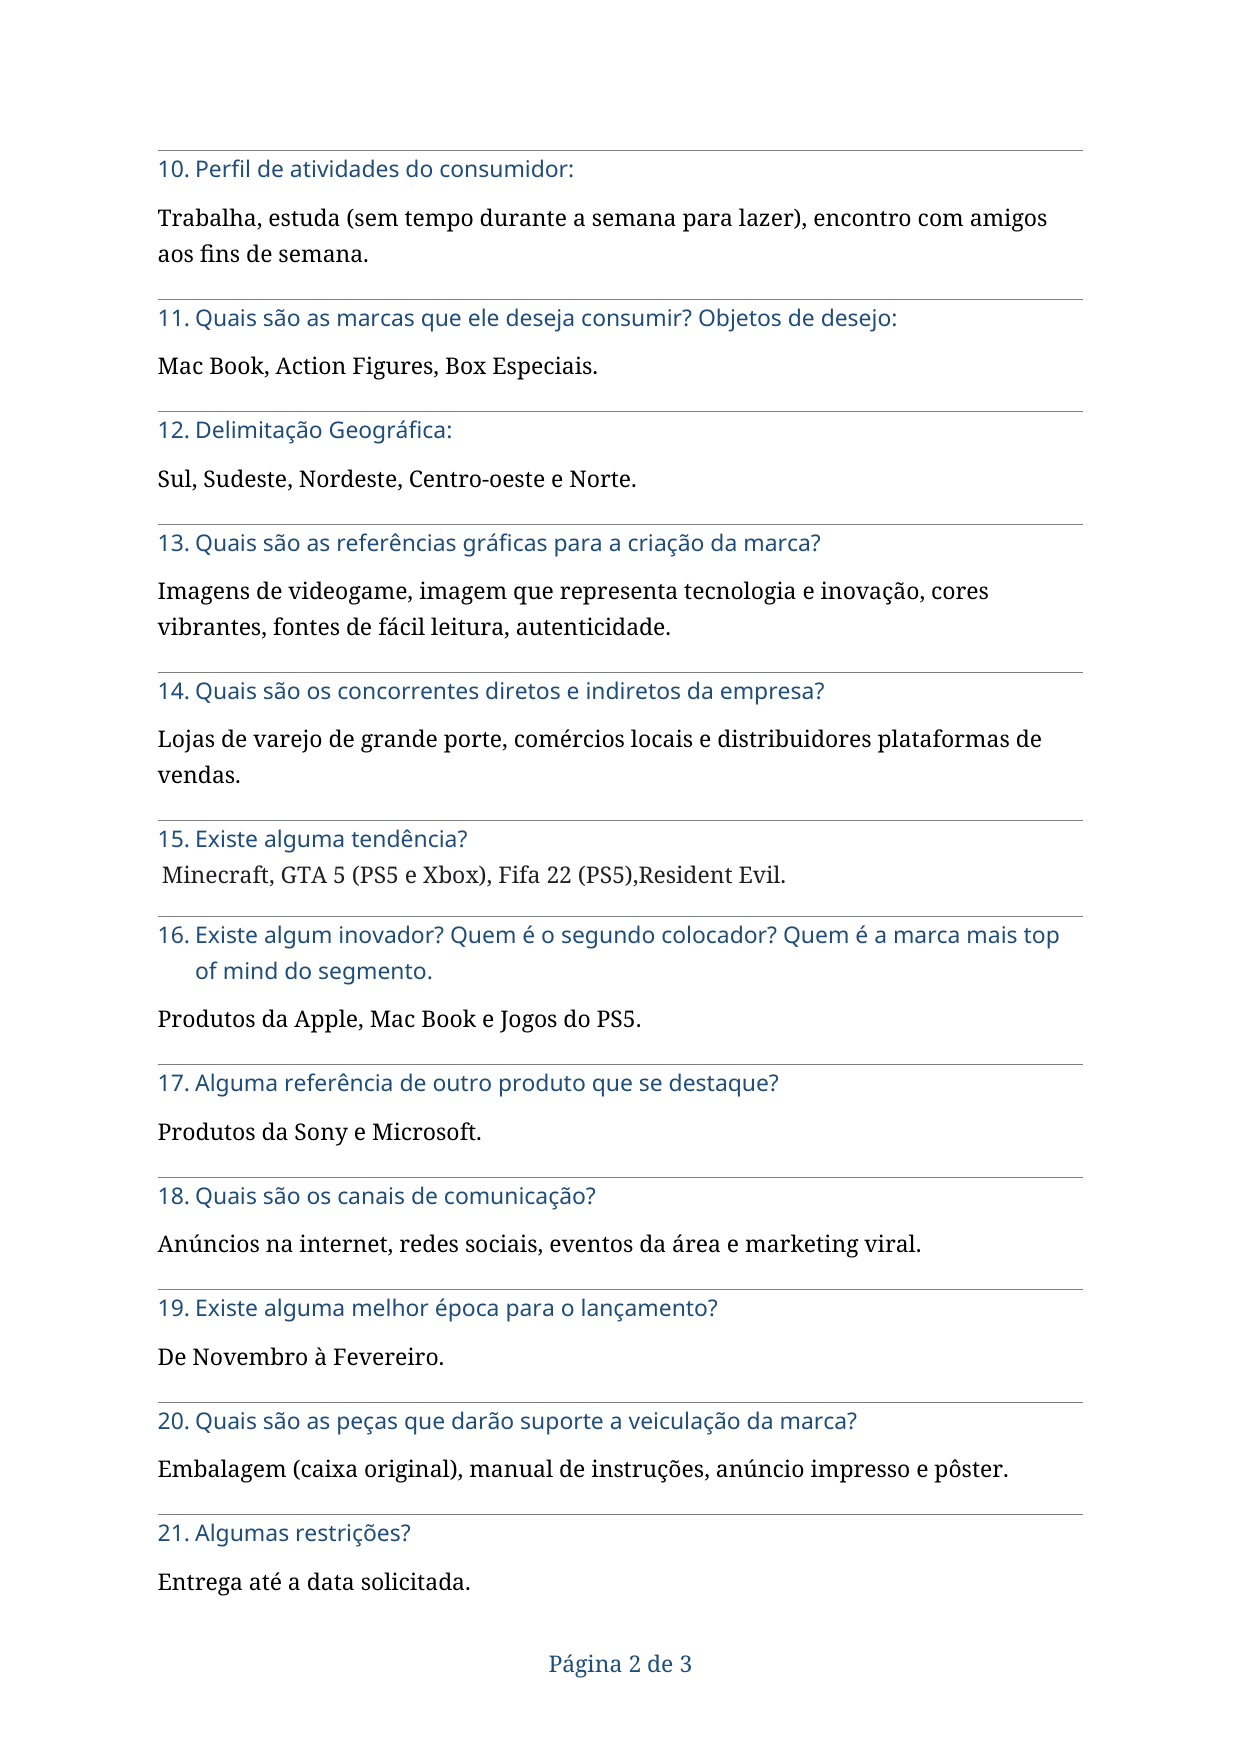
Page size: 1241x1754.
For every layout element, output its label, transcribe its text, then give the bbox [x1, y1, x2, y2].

text Lojas de varejo de grande porte, comércios locais e distribuidores plataformas de vendas. [157, 723, 1083, 791]
subtitle Alguma referência de outro produto que se destaque? [157, 1065, 1083, 1098]
subtitle Quais são as peças que darão suporte a veiculação da marca? [157, 1403, 1083, 1436]
subtitle Perfil de atividades do consumidor: [157, 151, 1083, 184]
text Anúncios na internet, redes sociais, eventos da área e marketing viral. [157, 1228, 1083, 1259]
subtitle Quais são as referências gráficas para a criação da marca? [157, 525, 1083, 558]
text Produtos da Apple, Mac Book e Jogos do PS5. [157, 1003, 1083, 1034]
text Produtos da Sony e Microsoft. [157, 1116, 1083, 1147]
subtitle Delimitação Geográfica: [157, 412, 1083, 445]
subtitle Algumas restrições? [157, 1515, 1083, 1548]
text Entrega até a data solicitada. [157, 1566, 1083, 1597]
subtitle Quais são as marcas que ele deseja consumir? Objetos de desejo: [157, 300, 1083, 333]
subtitle Existe algum inovador? Quem é o segundo colocador? Quem é a marca mais top of mind do segmento. [157, 917, 1083, 986]
text De Novembro à Fevereiro. [157, 1341, 1083, 1372]
subtitle Quais são os concorrentes diretos e indiretos da empresa? [157, 673, 1083, 706]
text Embalagem (caixa original), manual de instruções, anúncio impresso e pôster. [157, 1453, 1083, 1484]
subtitle Existe alguma melhor época para o lançamento? [157, 1290, 1083, 1323]
subtitle Quais são os canais de comunicação? [157, 1178, 1083, 1211]
text Imagens de videogame, imagem que representa tecnologia e inovação, cores vibrantes, fontes de fácil leitura, autenticidade. [157, 575, 1083, 642]
text Trabalha, estuda (sem tempo durante a semana para lazer), encontro com amigos aos fins de semana. [157, 202, 1083, 269]
subtitle Existe alguma tendência? [157, 821, 1083, 855]
text Mac Book, Action Figures, Box Especiais. [157, 350, 1083, 381]
text Sul, Sudeste, Nordeste, Centro-oeste e Norte. [157, 462, 1083, 494]
text Minecraft, GTA 5 (PS5 e Xbox), Fifa 22 (PS5),Resident Evil. [120, 859, 1083, 891]
